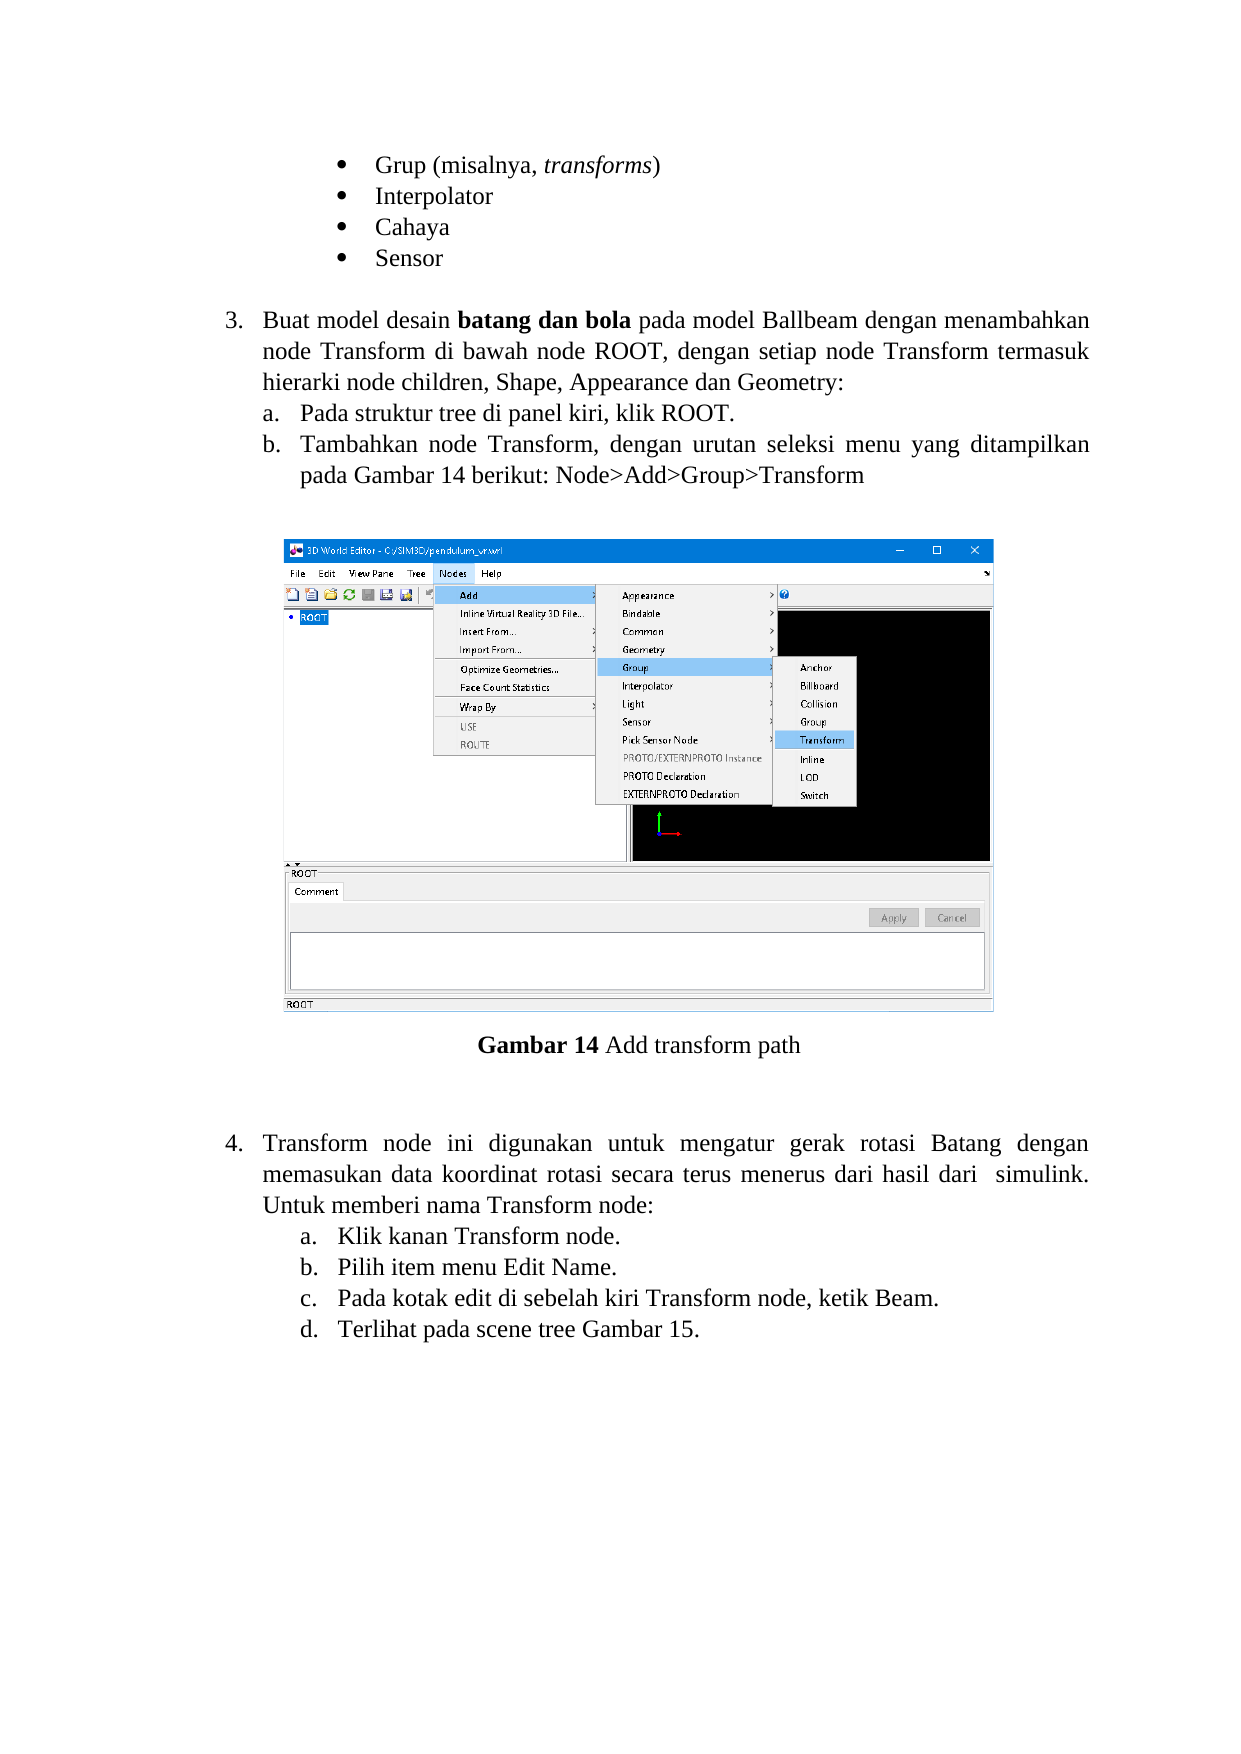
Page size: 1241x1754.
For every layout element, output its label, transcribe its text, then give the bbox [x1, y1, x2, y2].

list Grup (misalnya, transforms) [337, 150, 1090, 179]
list Tambahkan node Transform, dengan urutan seleksi menu yang ditampilkan pada Gambar 14 berikut: Node>Add>Group>Transform [262, 429, 1090, 489]
list Cahaya [337, 212, 1090, 241]
list Pada struktur tree di panel kiri, klik ROOT. [262, 398, 1090, 427]
list Pada kotak edit di sebelah kiri Transform node, ketik Beam. [300, 1283, 1116, 1312]
list Transform node ini digunakan untuk mengatur gerak rotasi Batang dengan memasukan data koordinat rotasi secara terus menerus dari hasil dari simulink. Untuk memberi nama Transform node: [225, 1128, 1090, 1218]
list Buat model desain batang dan bola pada model Ballbeam dengan menambahkan node Transform di bawah node ROOT, dengan setiap node Transform termasuk hierarki node children, Shape, Appearance dan Geometry: [225, 305, 1090, 396]
picture [283, 539, 994, 1012]
text Gambar 14 Add transform path [187, 1030, 1090, 1059]
list Terlihat pada scene tree Gambar 15. [300, 1314, 1116, 1343]
list Interpolator [337, 181, 1090, 210]
list Klik kanan Transform node. [300, 1221, 1090, 1249]
list Sensor [337, 243, 1090, 272]
list Pilih item menu Edit Name. [300, 1252, 1090, 1281]
